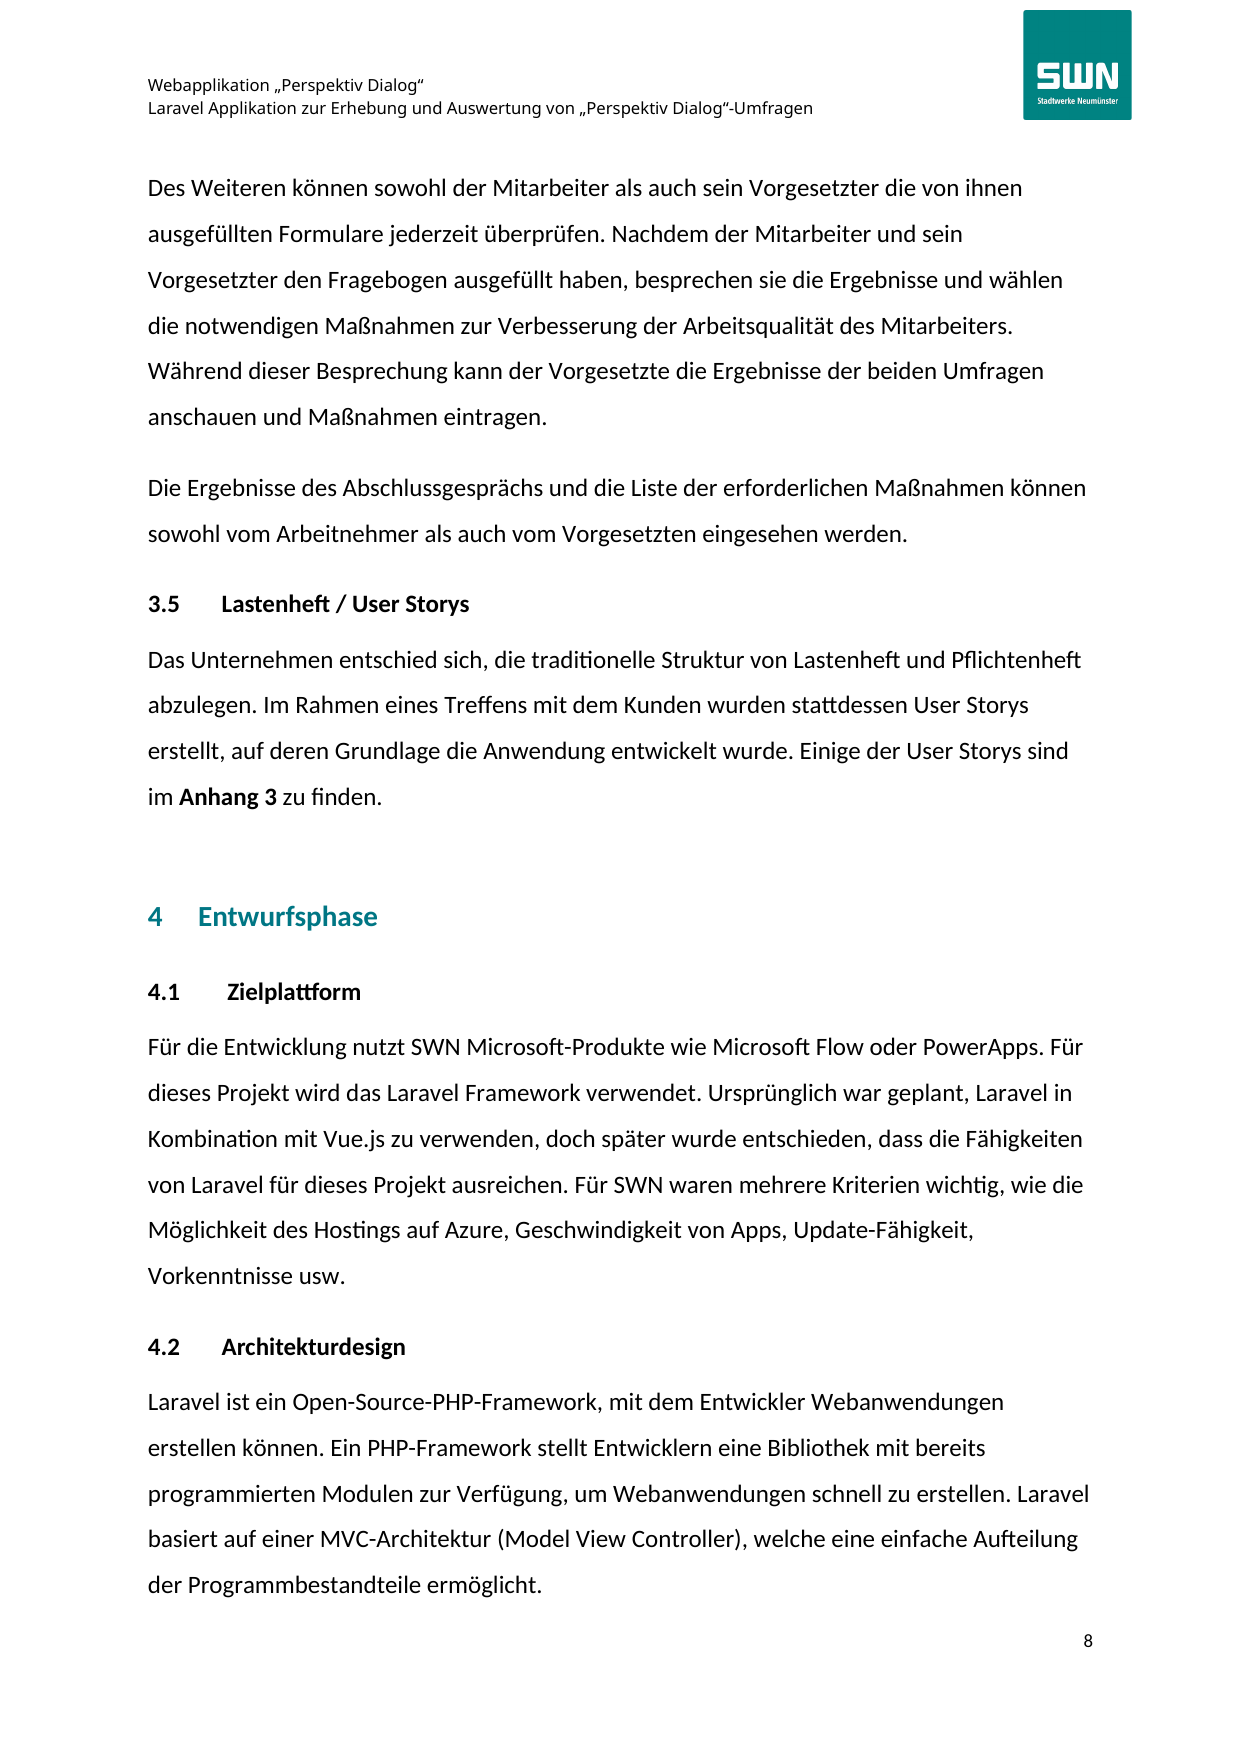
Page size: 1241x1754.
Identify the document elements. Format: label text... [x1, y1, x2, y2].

text Die Ergebnisse des Abschlussgesprächs und die Liste der erforderlichen Maßnahmen können sowohl vom Arbeitnehmer als auch vom Vorgesetzten eingesehen werden. [148, 472, 1093, 548]
text Für die Entwicklung nutzt SWN Microsoft-Produkte wie Microsoft Flow oder PowerApps. Für dieses Projekt wird das Laravel Framework verwendet. Ursprünglich war geplant, Laravel in Kombination mit Vue.js zu verwenden, doch später wurde entschieden, dass die Fähigkeiten von Laravel für dieses Projekt ausreichen. Für SWN waren mehrere Kriterien wichtig, wie die Möglichkeit des Hostings auf Azure, Geschwindigkeit von Apps, Update-Fähigkeit, Vorkenntnisse usw. [148, 1032, 1093, 1291]
list Entwurfsphase [148, 898, 1093, 933]
text Laravel ist ein Open-Source-PHP-Framework, mit dem Entwickler Webanwendungen erstellen können. Ein PHP-Framework stellt Entwicklern eine Bibliothek mit bereits programmierten Modulen zur Verfügung, um Webanwendungen schnell zu erstellen. Laravel basiert auf einer MVC-Architektur (Model View Controller), welche eine einfache Aufteilung der Programmbestandteile ermöglicht. [148, 1386, 1093, 1600]
picture [1023, 10, 1132, 120]
text Des Weiteren können sowohl der Mitarbeiter als auch sein Vorgesetzter die von ihnen ausgefüllten Formulare jederzeit überprüfen. Nachdem der Mitarbeiter und sein Vorgesetzter den Fragebogen ausgefüllt haben, besprechen sie die Ergebnisse und wählen die notwendigen Maßnahmen zur Verbesserung der Arbeitsqualität des Mitarbeiters. Während dieser Besprechung kann der Vorgesetzte die Ergebnisse der beiden Umfragen anschauen und Maßnahmen eintragen. [148, 173, 1093, 432]
list Lastenheft / User Storys [148, 588, 1093, 619]
text Das Unternehmen entschied sich, die traditionelle Struktur von Lastenheft und Pflichtenheft abzulegen. Im Rahmen eines Treffens mit dem Kunden wurden stattdessen User Storys erstellt, auf deren Grundlage die Anwendung entwickelt wurde. Einige der User Storys sind im Anhang 3 zu finden. [148, 644, 1093, 812]
list Architekturdesign [148, 1331, 1093, 1361]
list Zielplattform [148, 976, 1093, 1007]
